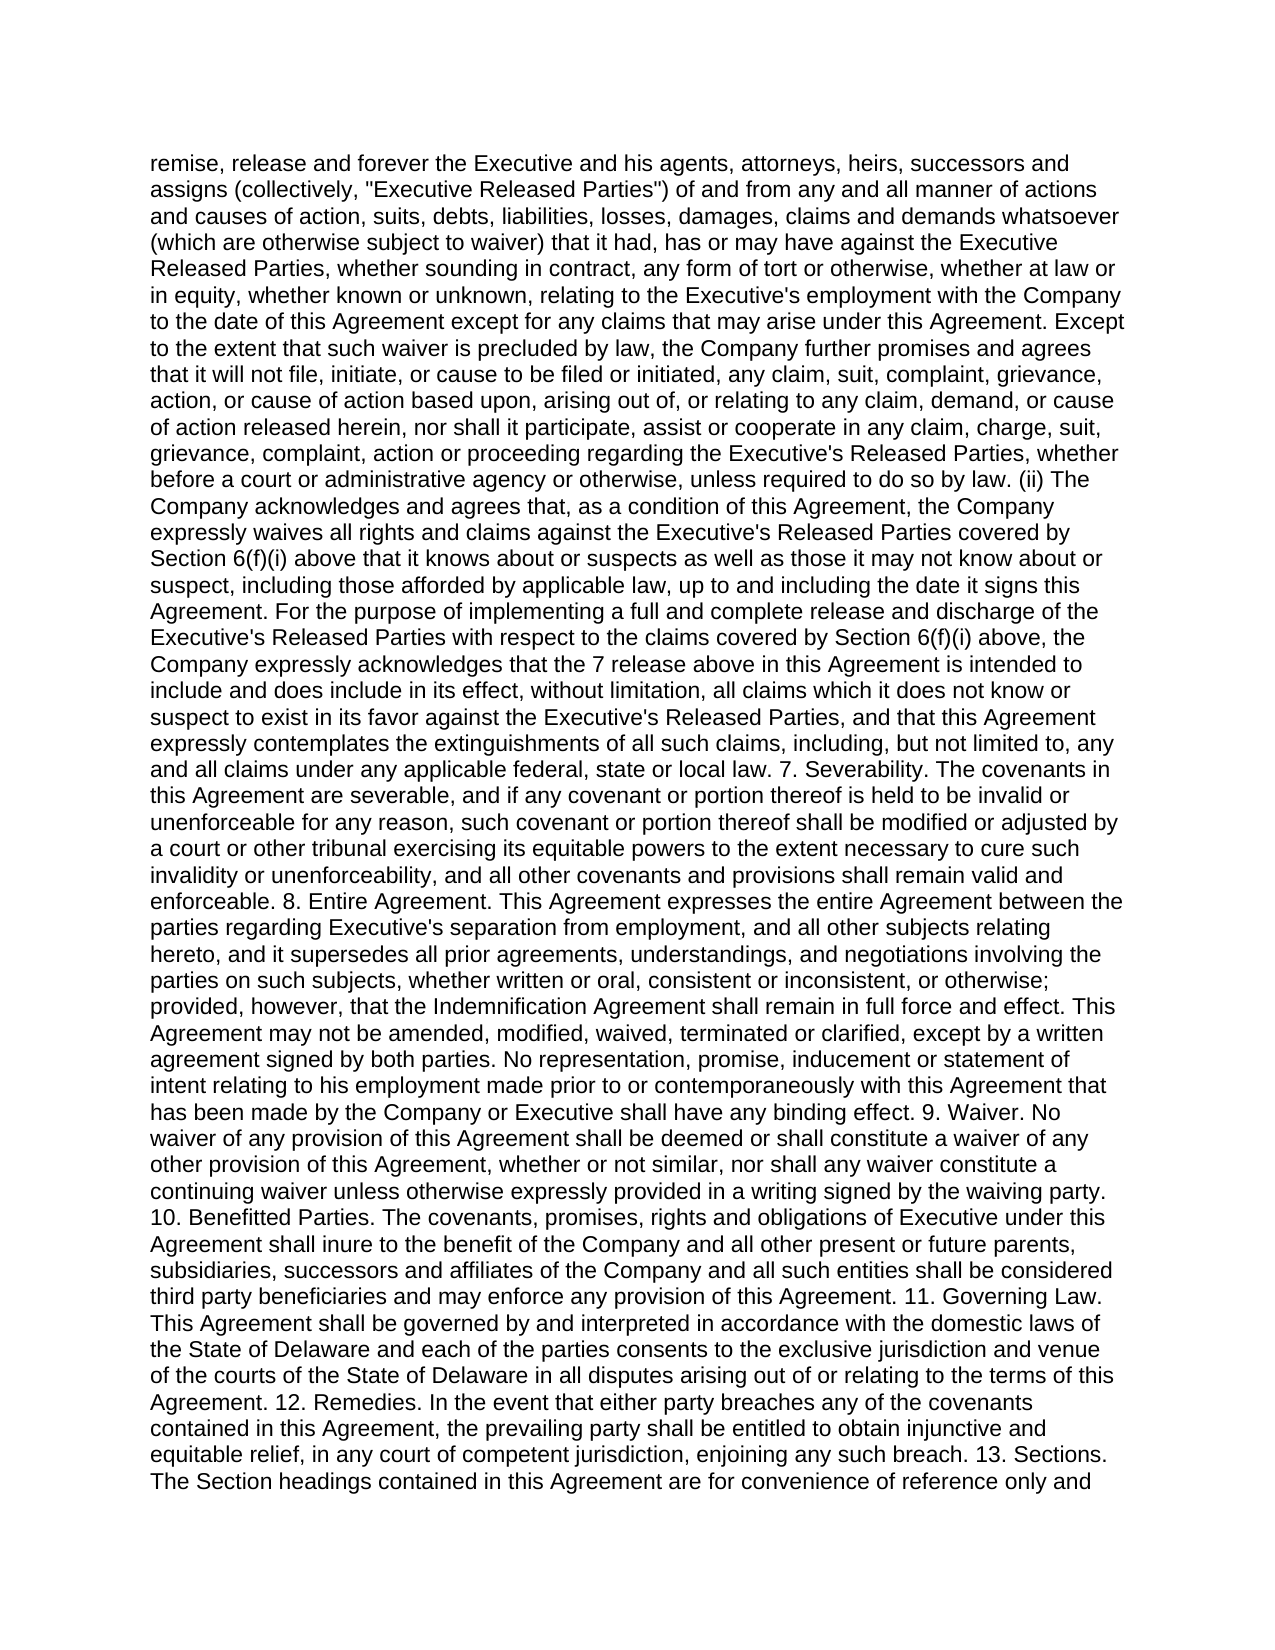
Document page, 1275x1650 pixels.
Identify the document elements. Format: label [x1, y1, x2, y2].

text [150, 150, 1125, 1494]
